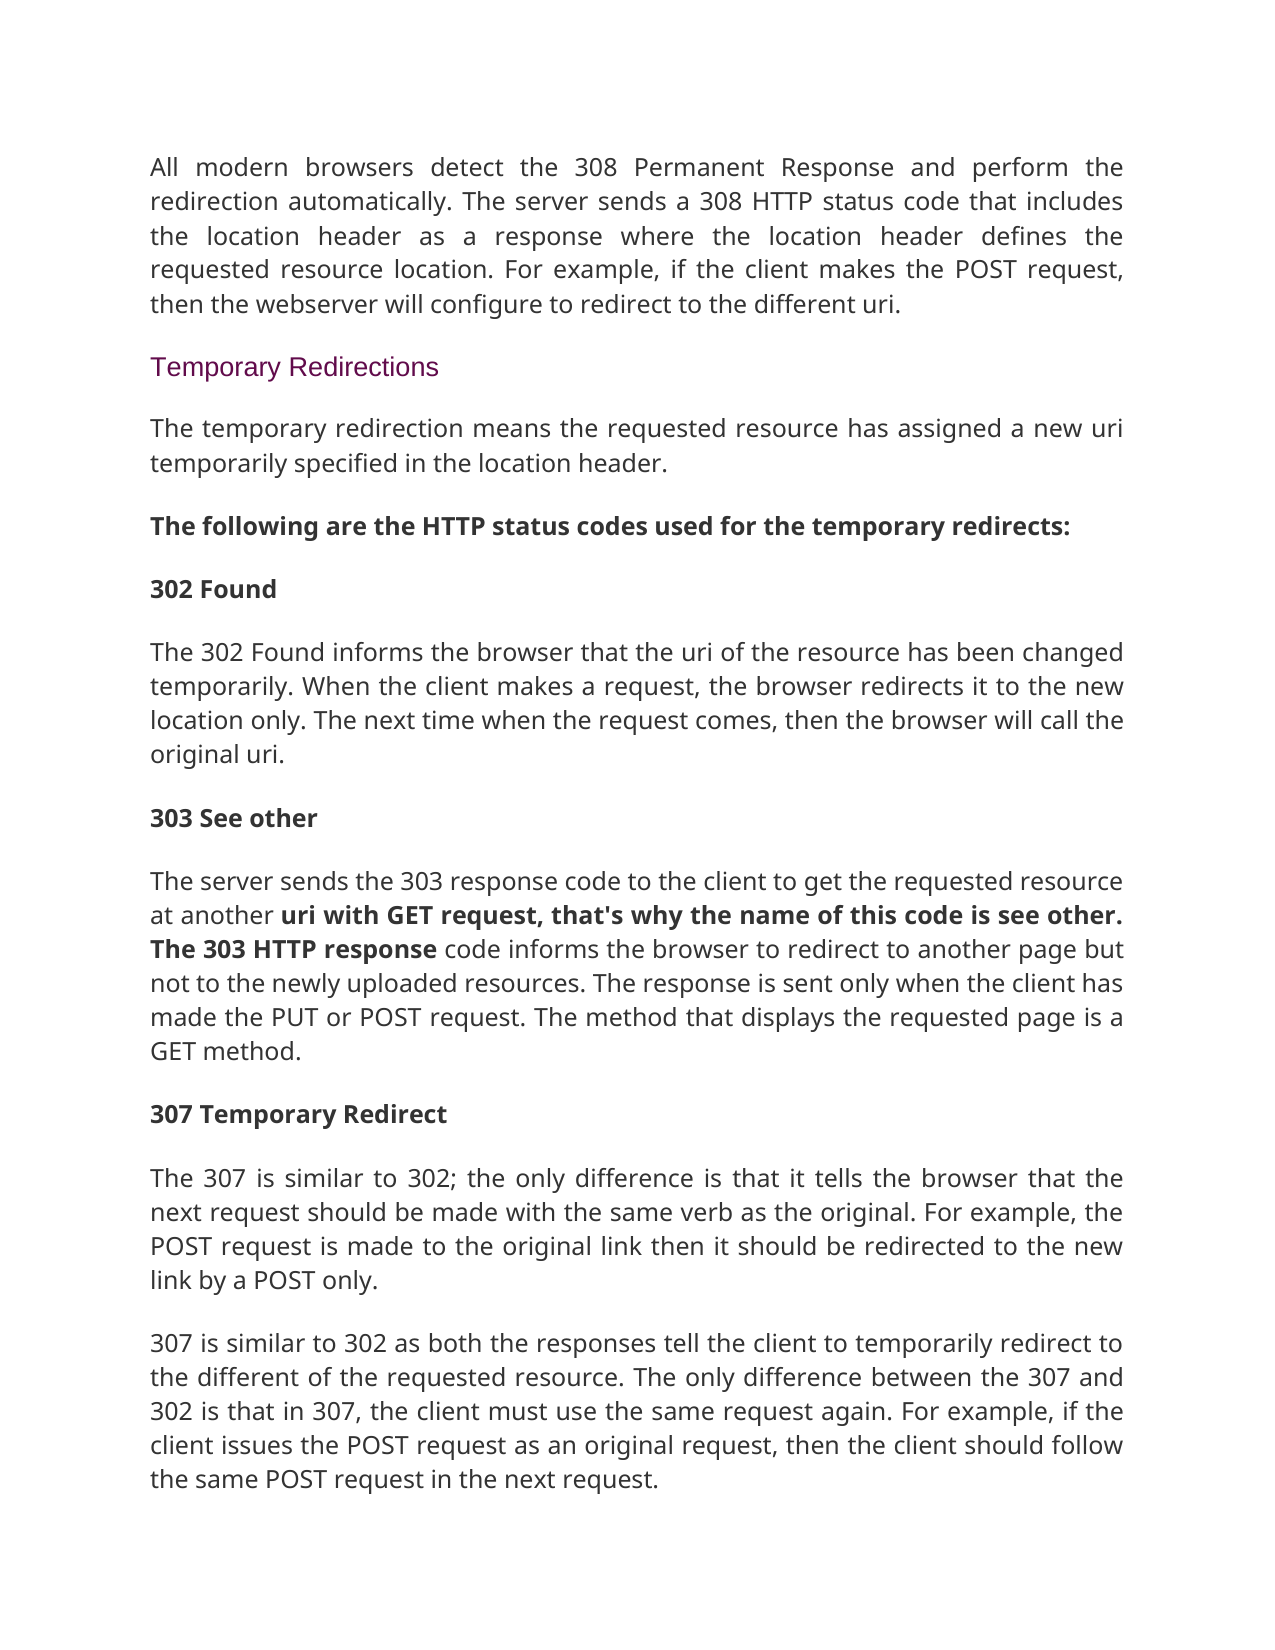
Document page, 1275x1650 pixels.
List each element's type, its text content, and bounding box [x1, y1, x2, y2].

text The 307 is similar to 302; the only difference is that it tells the browser that the next request should be made with the same verb as the original. For example, the POST request is made to the original link then it should be redirected to the new link by a POST only. [150, 1160, 1125, 1297]
text The server sends the 303 response code to the client to get the requested resource at another uri with GET request, that's why the name of this code is see other. The 303 HTTP response code informs the browser to redirect to another page but not to the newly uploaded resources. The response is sent only when the client has made the PUT or POST request. The method that displays the requested page is a GET method. [150, 863, 1125, 1068]
text The temporary redirection means the requested resource has assigned a new uri temporarily specified in the location header. [150, 411, 1125, 479]
text The 302 Found informs the browser that the uri of the resource has been changed temporarily. When the client makes a request, the browser redirects it to the new location only. The next time when the request comes, then the browser will call the original uri. [150, 635, 1125, 771]
text 303 See other [150, 800, 1125, 834]
text 307 is similar to 302 as both the responses tell the client to temporarily redirect to the different of the requested resource. The only difference between the 307 and 302 is that in 307, the client must use the same request again. For example, if the client issues the POST request as an original request, then the client should follow the same POST request in the next request. [150, 1326, 1125, 1496]
text 302 Found [150, 572, 1125, 606]
text 307 Temporary Redirect [150, 1097, 1125, 1131]
text Temporary Redirections [150, 349, 1125, 382]
text All modern browsers detect the 308 Permanent Response and perform the redirection automatically. The server sends a 308 HTTP status code that includes the location header as a response where the location header defines the requested resource location. For example, if the client makes the POST request, then the webserver will configure to redirect to the different uri. [150, 150, 1125, 320]
text The following are the HTTP status codes used for the temporary redirects: [150, 508, 1125, 542]
